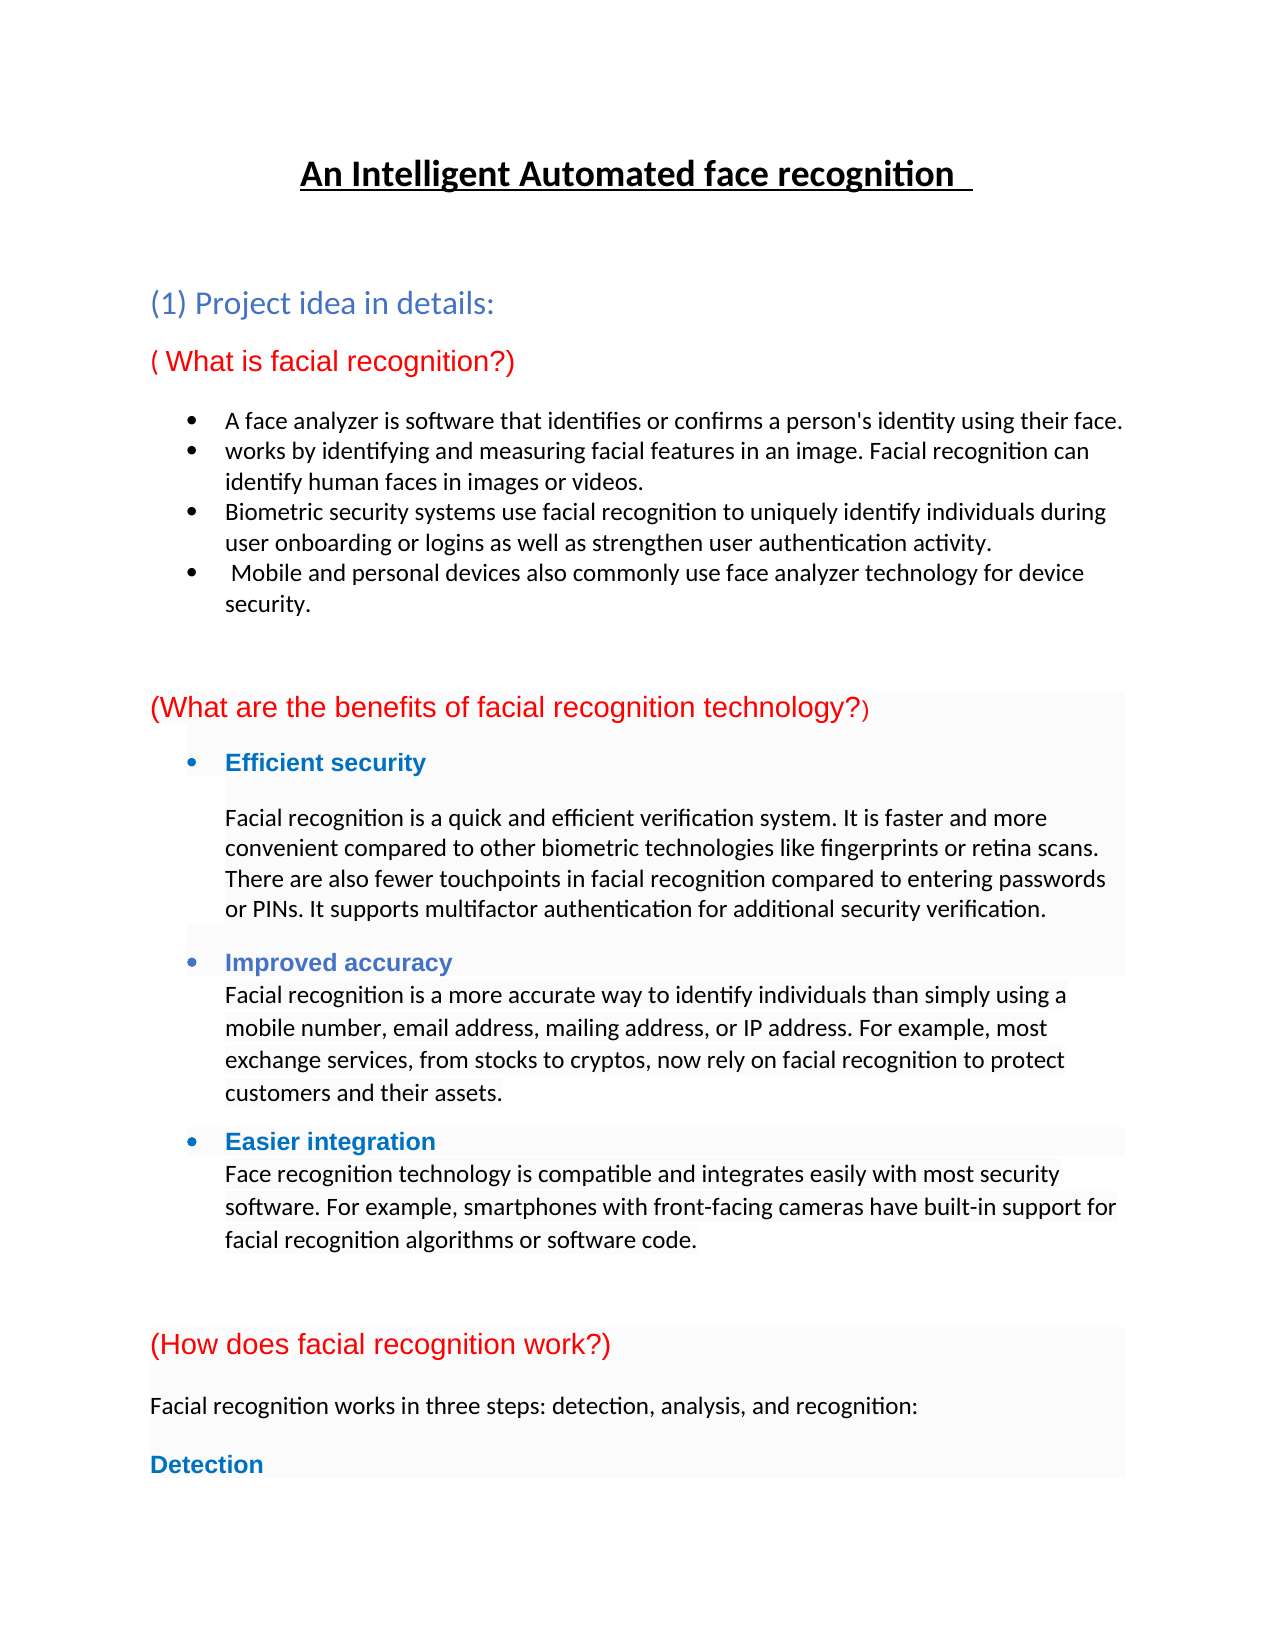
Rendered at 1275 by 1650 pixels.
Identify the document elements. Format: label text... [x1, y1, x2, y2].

subtitle (How does facial recognition work?) [150, 1327, 1125, 1361]
subtitle A face analyzer is software that identifies or confirms a person's identity using their face. [187, 405, 1125, 435]
subtitle Improved accuracy [187, 948, 1125, 976]
subtitle Efficient security [187, 747, 1125, 776]
subtitle Detection [150, 1450, 1125, 1478]
subtitle Easier integration [187, 1127, 1125, 1156]
subtitle Mobile and personal devices also commonly use face analyzer technology for device security. [187, 557, 1125, 618]
list Facial recognition is a more accurate way to identify individuals than simply using a mobile number, email address, mailing address, or IP address. For example, most exchange services, from stocks to cryptos, now rely on facial recognition to protect customers and their assets. [225, 979, 1125, 1108]
subtitle (What are the benefits of facial recognition technology?) [150, 691, 1125, 724]
subtitle works by identifying and measuring facial features in an image. Facial recognition can identify human faces in images or videos. [187, 435, 1125, 496]
list Project idea in details: [150, 282, 1125, 323]
text Facial recognition works in three steps: detection, analysis, and recognition: [150, 1390, 1125, 1421]
text An Intelligent Automated face recognition [300, 150, 1125, 196]
subtitle Biometric security systems use facial recognition to uniquely identify individuals during user onboarding or logins as well as strengthen user authentication activity. [187, 496, 1125, 557]
text ( What is facial recognition?) [150, 343, 1125, 378]
text Face recognition technology is compatible and integrates easily with most security software. For example, smartphones with front-facing cameras have built-in support for facial recognition algorithms or software code. [225, 1158, 1125, 1254]
